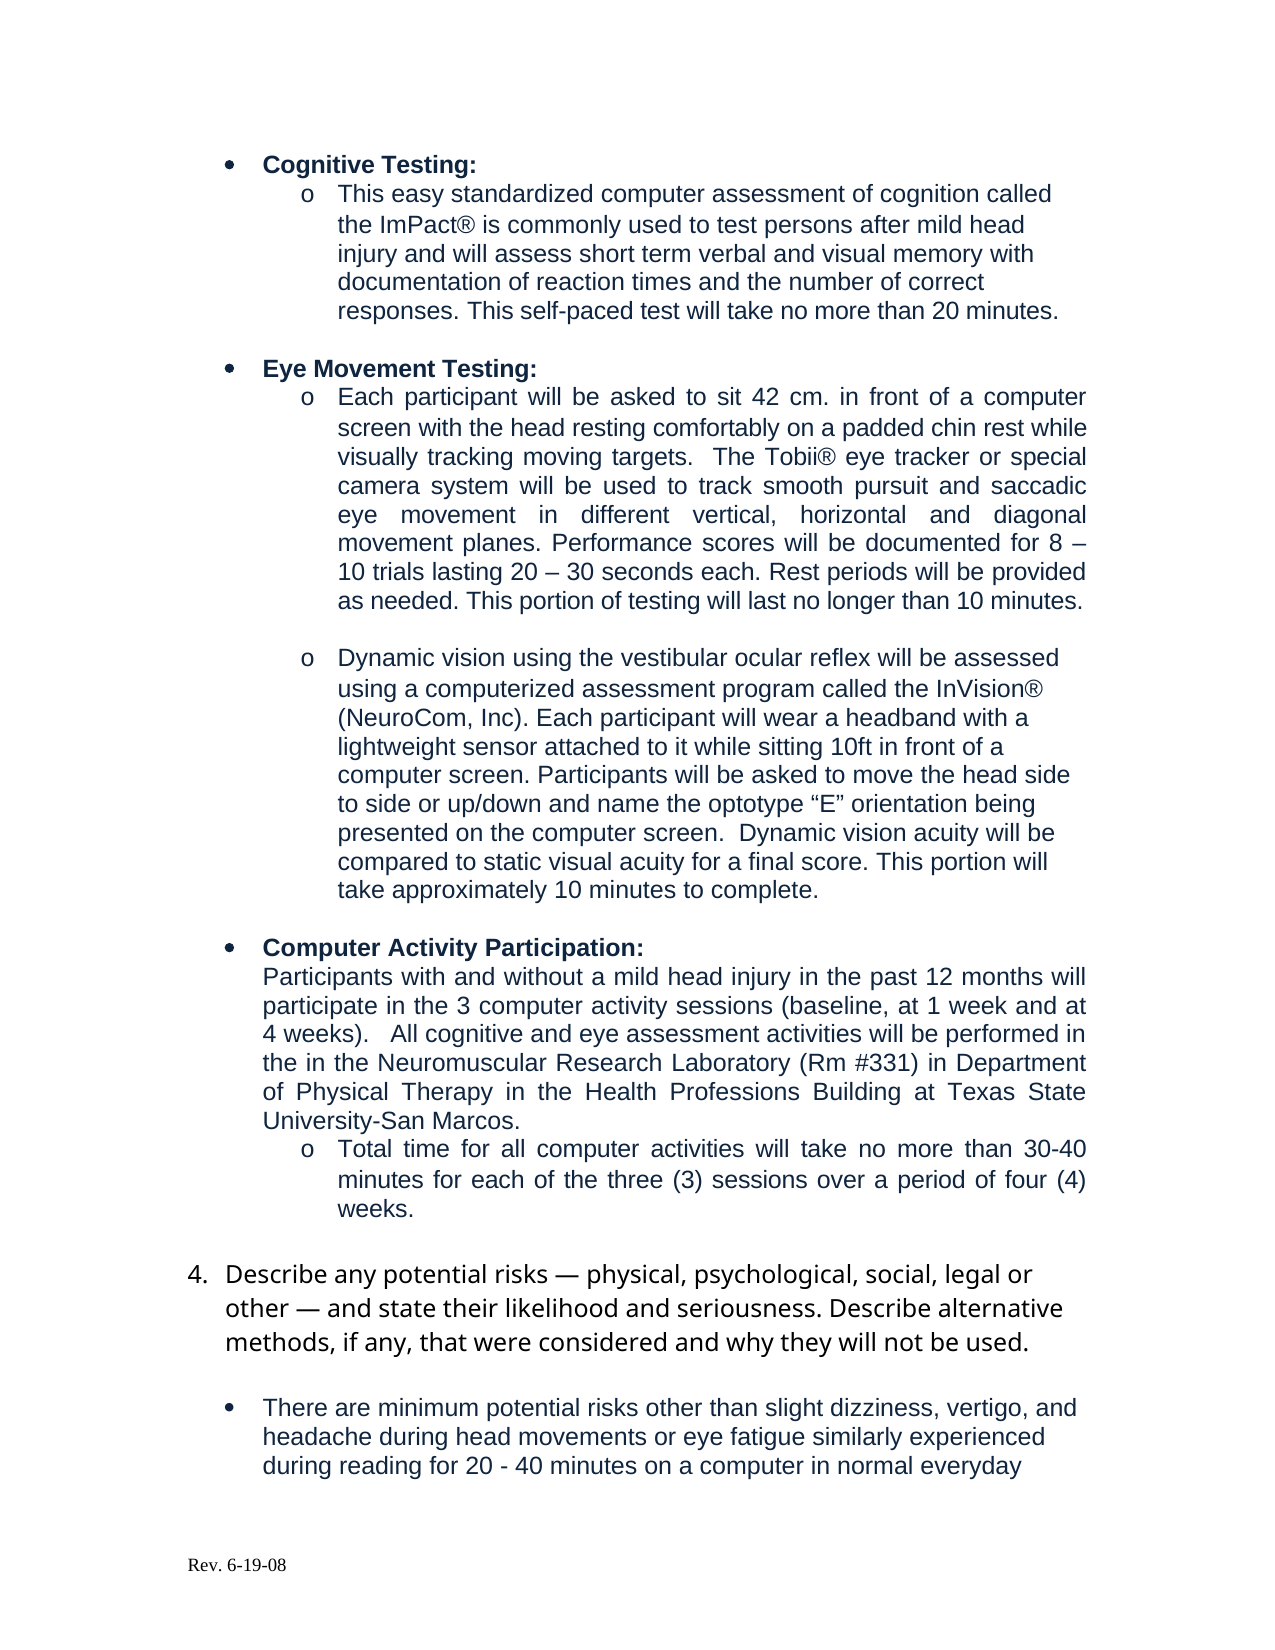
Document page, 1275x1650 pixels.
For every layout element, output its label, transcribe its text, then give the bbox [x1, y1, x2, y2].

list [225, 1393, 1087, 1479]
list Cognitive Testing: [225, 150, 1087, 179]
list Eye Movement Testing: [225, 353, 1087, 382]
list Describe any potential risks — physical, psychological, social, legal or other — and state their likelihood and seriousness. Describe alternative methods, if any, that were considered and why they will not be used. [187, 1257, 1087, 1359]
list This easy standardized computer assessment of cognition called the ImPact® is commonly used to test persons after mild head injury and will assess short term verbal and visual memory with documentation of reaction times and the number of correct responses. This self-paced test will take no more than 20 minutes. [300, 179, 1087, 325]
text Participants with and without a mild head injury in the past 12 months will participate in the 3 computer activity sessions (baseline, at 1 week and at 4 weeks). All cognitive and eye assessment activities will be performed in the in the Neuromuscular Research Laboratory (Rm #331) in Department of Physical Therapy in the Health Professions Building at Texas State University-San Marcos. [262, 962, 1087, 1134]
list Dynamic vision using the vestibular ocular reflex will be assessed using a computerized assessment program called the InVision® (NeuroCom, Inc). Each participant will wear a headband with a lightweight sensor attached to it while sitting 10ft in front of a computer screen. Participants will be asked to move the head side to side or up/down and name the optotype “E” orientation being presented on the computer screen. Dynamic vision acuity will be compared to static visual acuity for a final score. This portion will take approximately 10 minutes to complete. [300, 643, 1087, 904]
list Total time for all computer activities will take no more than 30-40 minutes for each of the three (3) sessions over a period of four (4) weeks. [300, 1134, 1087, 1223]
list Each participant will be asked to sit 42 cm. in front of a computer screen with the head resting comfortably on a padded chin rest while visually tracking moving targets. The Tobii® eye tracker or special camera system will be used to track smooth pursuit and saccadic eye movement in different vertical, horizontal and diagonal movement planes. Performance scores will be documented for 8 – 10 trials lasting 20 – 30 seconds each. Rest periods will be provided as needed. This portion of testing will last no longer than 10 minutes. [300, 382, 1087, 614]
list Computer Activity Participation: [225, 933, 1087, 962]
